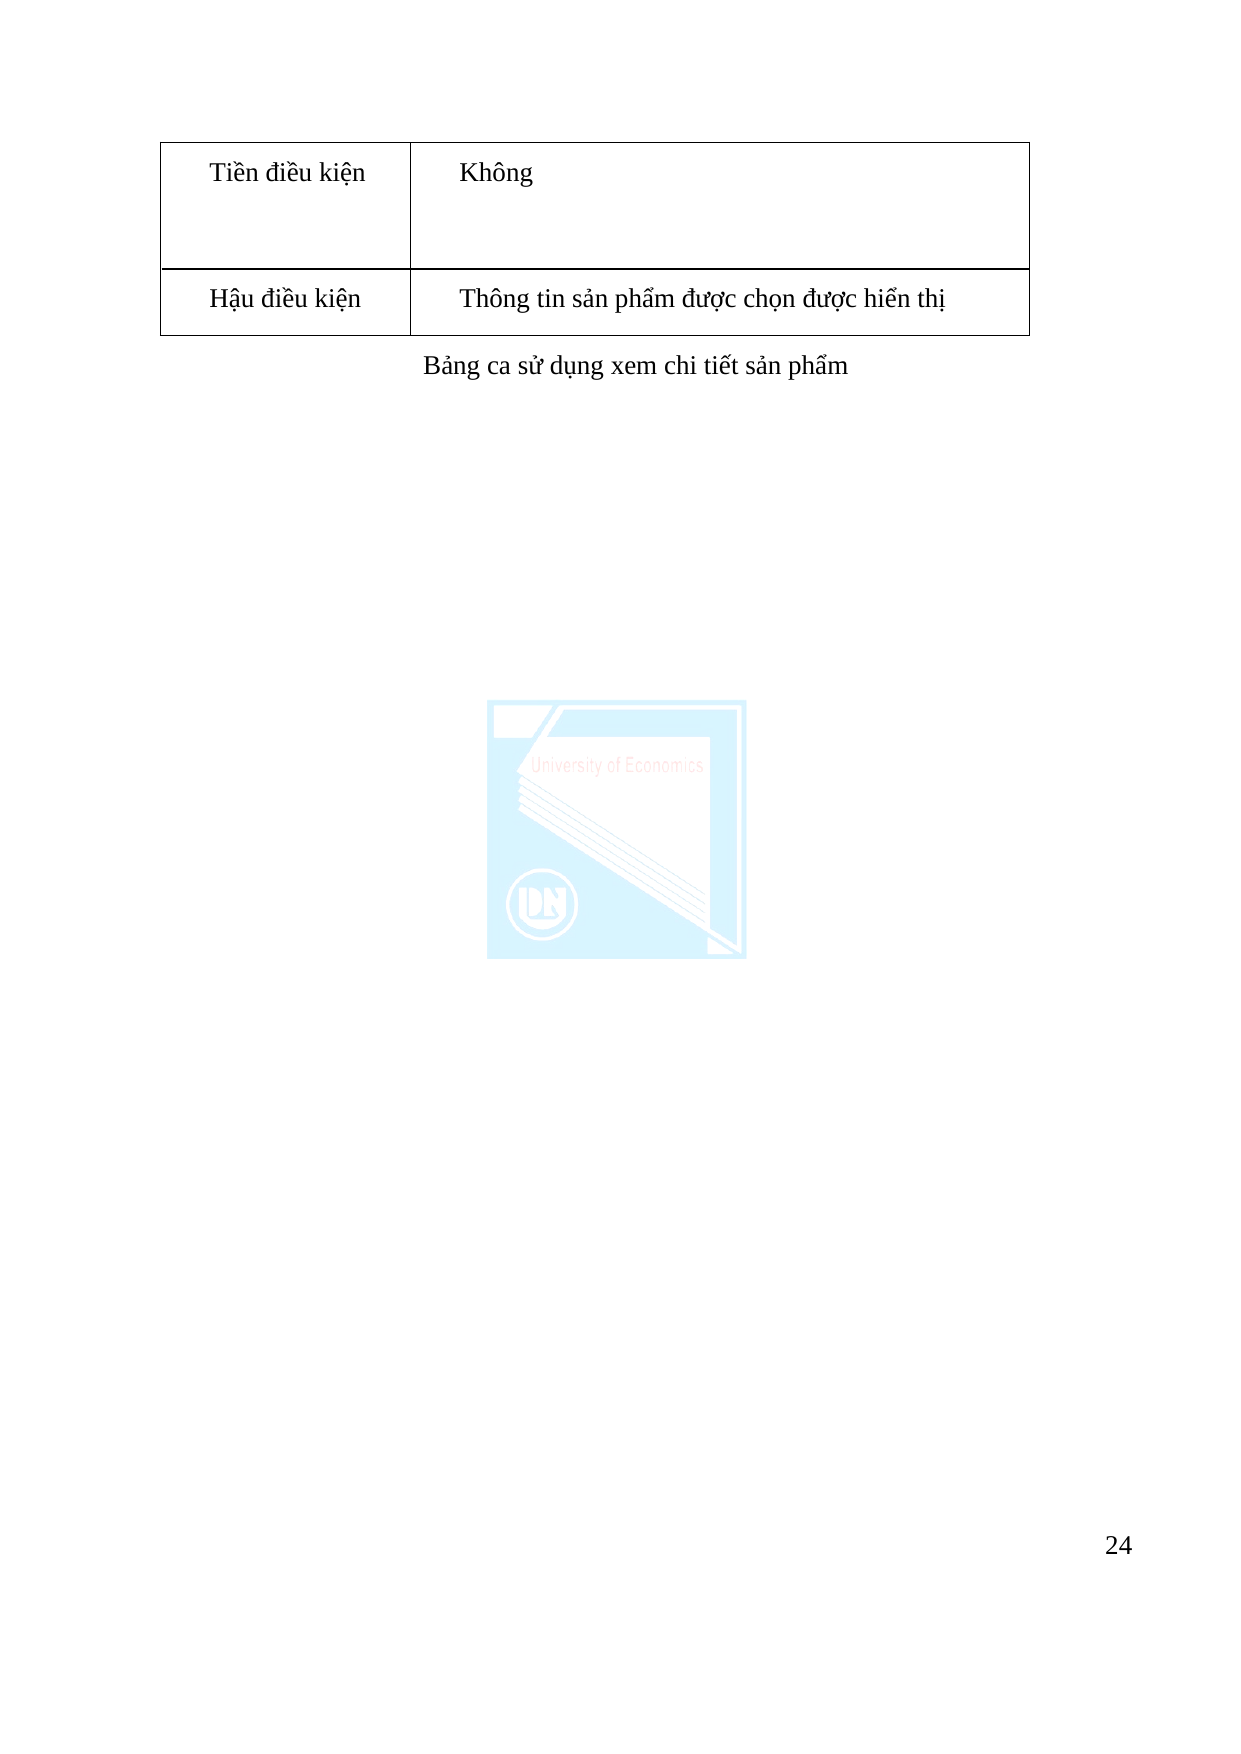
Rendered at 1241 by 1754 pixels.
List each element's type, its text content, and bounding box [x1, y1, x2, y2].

table_cell Hậu điều kiện [161, 269, 410, 335]
table_cell Không [411, 143, 1029, 268]
text Bảng ca sử dụng xem chi tiết sản phẩm [102, 349, 1132, 380]
table_cell Thông tin sản phẩm được chọn được hiển thị [411, 270, 1029, 335]
table_cell Tiền điều kiện [161, 143, 410, 268]
